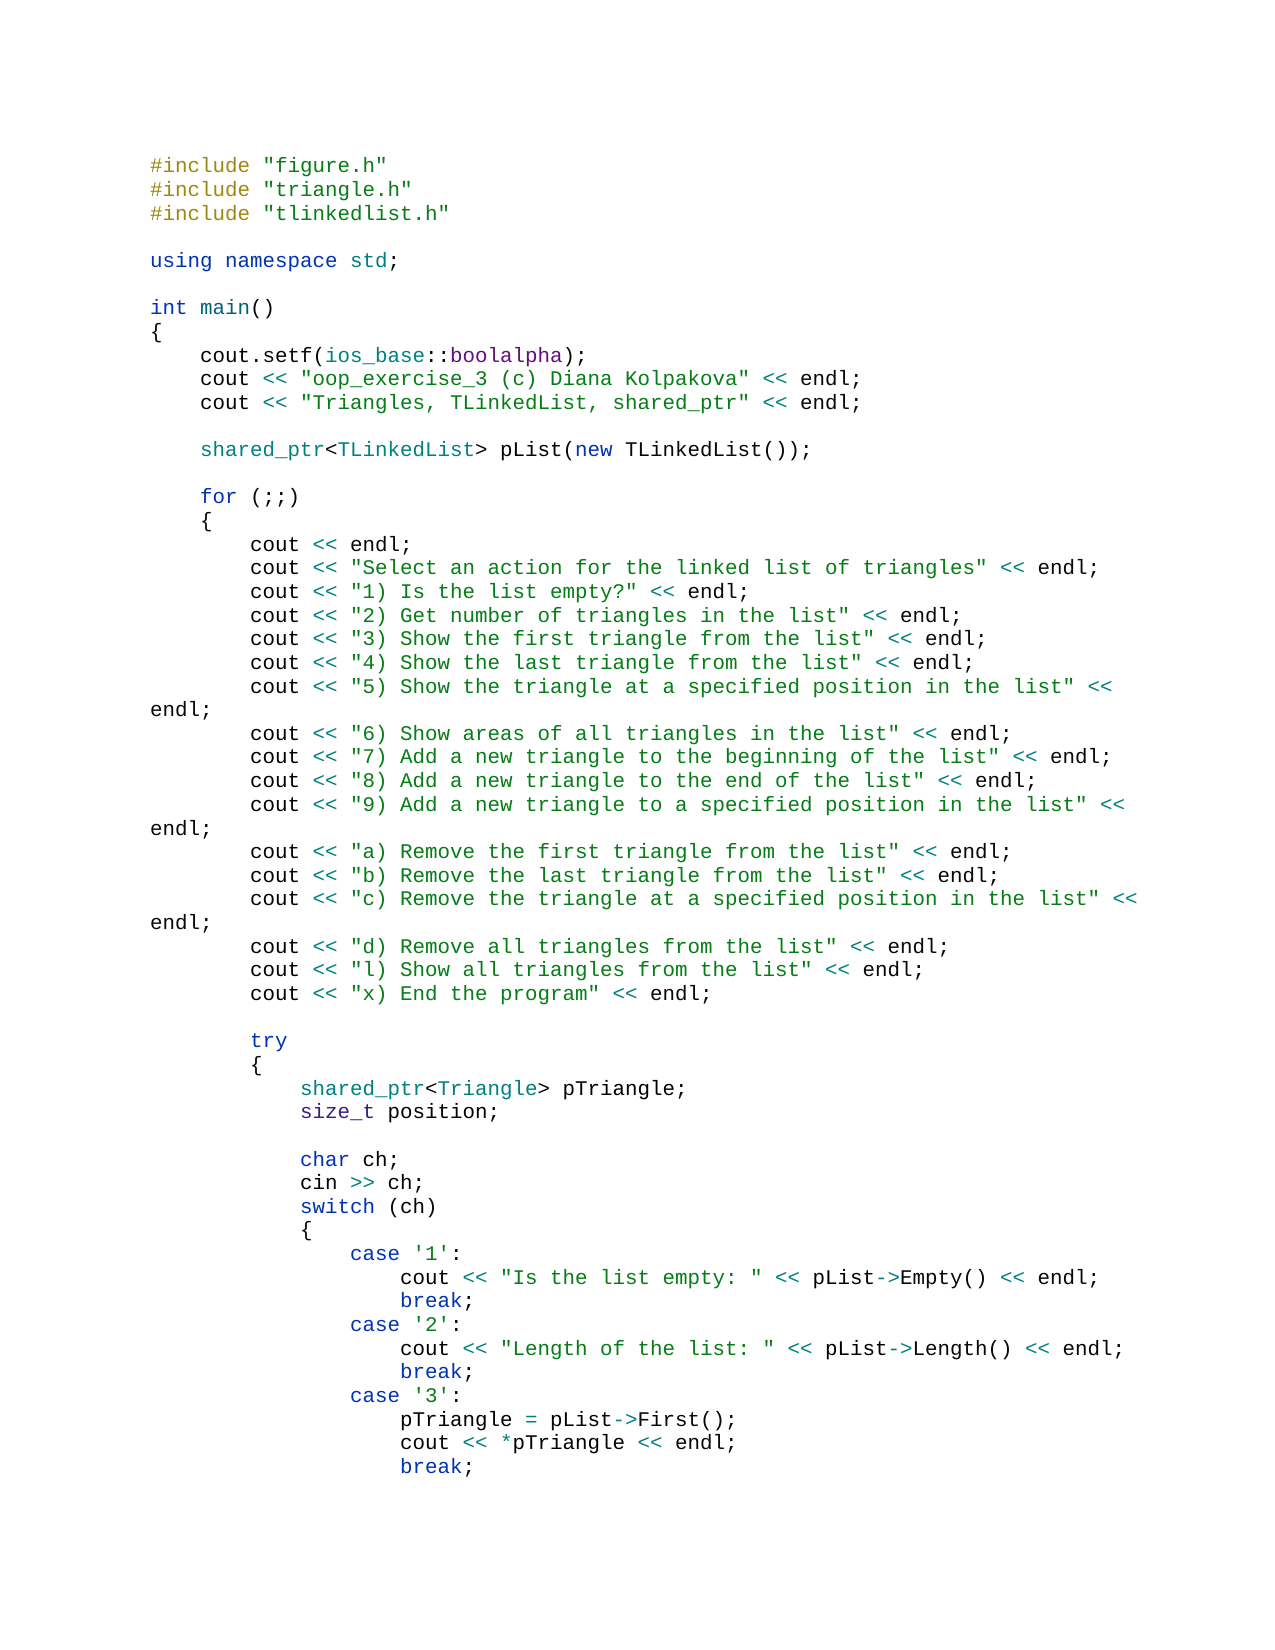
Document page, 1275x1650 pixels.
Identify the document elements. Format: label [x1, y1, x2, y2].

text [150, 132, 1143, 1479]
